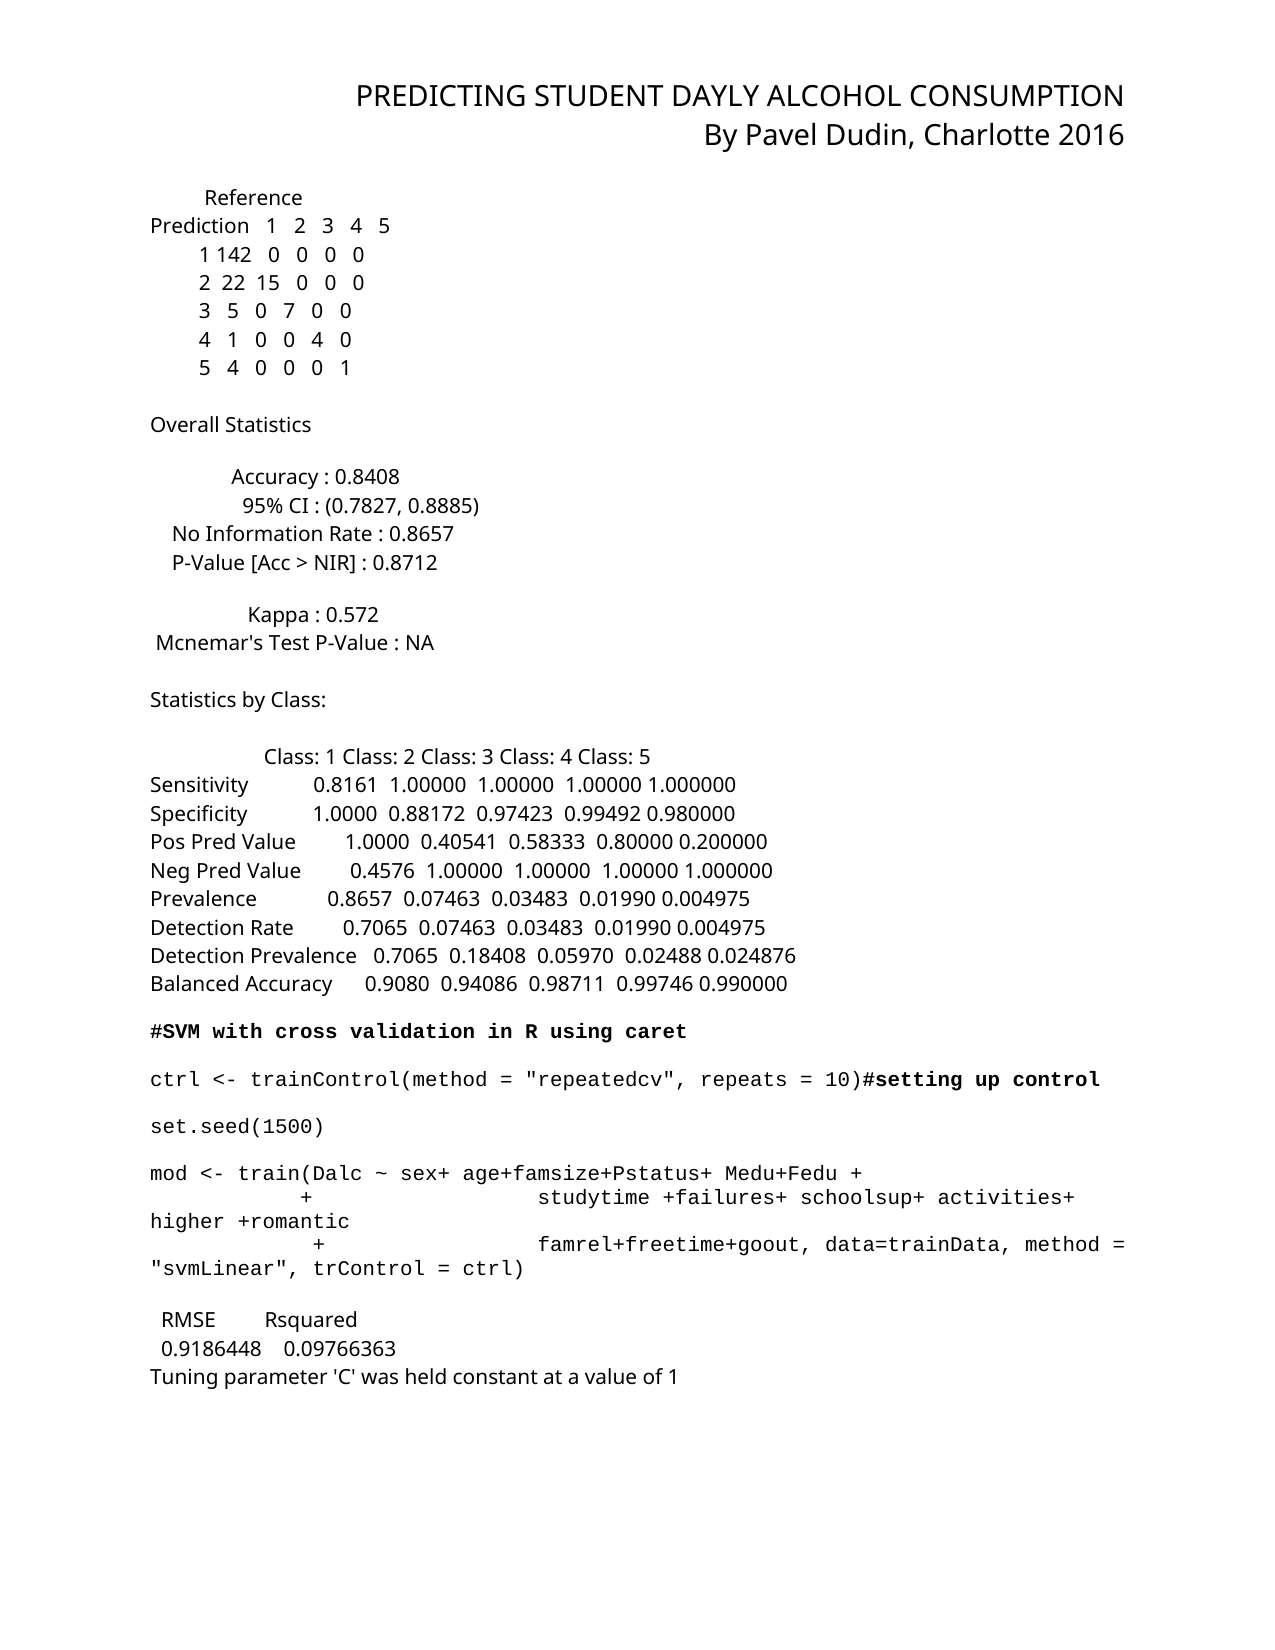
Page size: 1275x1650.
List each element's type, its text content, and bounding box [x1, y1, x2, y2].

text Statistics by Class: [150, 685, 1125, 713]
text 3 5 0 7 0 0 [150, 297, 1125, 325]
text 4 1 0 0 4 0 [150, 325, 1125, 353]
text + studytime +failures+ schoolsup+ activities+ higher +romantic [150, 1187, 1125, 1234]
text Prevalence 0.8657 0.07463 0.03483 0.01990 0.004975 [150, 884, 1125, 913]
text Overall Statistics [150, 410, 1125, 439]
text set.seed(1500) [150, 1116, 1125, 1140]
text #SVM with cross validation in R using caret [150, 1022, 1125, 1045]
text Mcnemar's Test P-Value : NA [150, 628, 1125, 657]
text ctrl <- trainControl(method = "repeatedcv", repeats = 10)#setting up control [150, 1069, 1125, 1092]
text 2 22 15 0 0 0 [150, 268, 1125, 297]
text Reference [150, 183, 1125, 211]
text Balanced Accuracy 0.9080 0.94086 0.98711 0.99746 0.990000 [150, 969, 1125, 998]
text 5 4 0 0 0 1 [150, 353, 1125, 382]
text P-Value [Acc > NIR] : 0.8712 [150, 548, 1125, 576]
text Class: 1 Class: 2 Class: 3 Class: 4 Class: 5 [150, 742, 1125, 770]
text 0.9186448 0.09766363 [150, 1334, 1125, 1362]
text Specificity 1.0000 0.88172 0.97423 0.99492 0.980000 [150, 799, 1125, 827]
text Kappa : 0.572 [150, 600, 1125, 628]
text Detection Prevalence 0.7065 0.18408 0.05970 0.02488 0.024876 [150, 941, 1125, 969]
text RMSE Rsquared [150, 1305, 1125, 1334]
text Prediction 1 2 3 4 5 [150, 211, 1125, 240]
text Accuracy : 0.8408 [150, 462, 1125, 491]
text Neg Pred Value 0.4576 1.00000 1.00000 1.00000 1.000000 [150, 856, 1125, 884]
text No Information Rate : 0.8657 [150, 519, 1125, 548]
text 95% CI : (0.7827, 0.8885) [150, 491, 1125, 519]
text 1 142 0 0 0 0 [150, 240, 1125, 268]
text Tuning parameter 'C' was held constant at a value of 1 [150, 1362, 1125, 1391]
text + famrel+freetime+goout, data=trainData, method = "svmLinear", trControl = ctrl) [150, 1234, 1125, 1282]
text Detection Rate 0.7065 0.07463 0.03483 0.01990 0.004975 [150, 913, 1125, 941]
text mod <- train(Dalc ~ sex+ age+famsize+Pstatus+ Medu+Fedu + [150, 1163, 1125, 1187]
text Pos Pred Value 1.0000 0.40541 0.58333 0.80000 0.200000 [150, 827, 1125, 856]
text Sensitivity 0.8161 1.00000 1.00000 1.00000 1.000000 [150, 770, 1125, 799]
